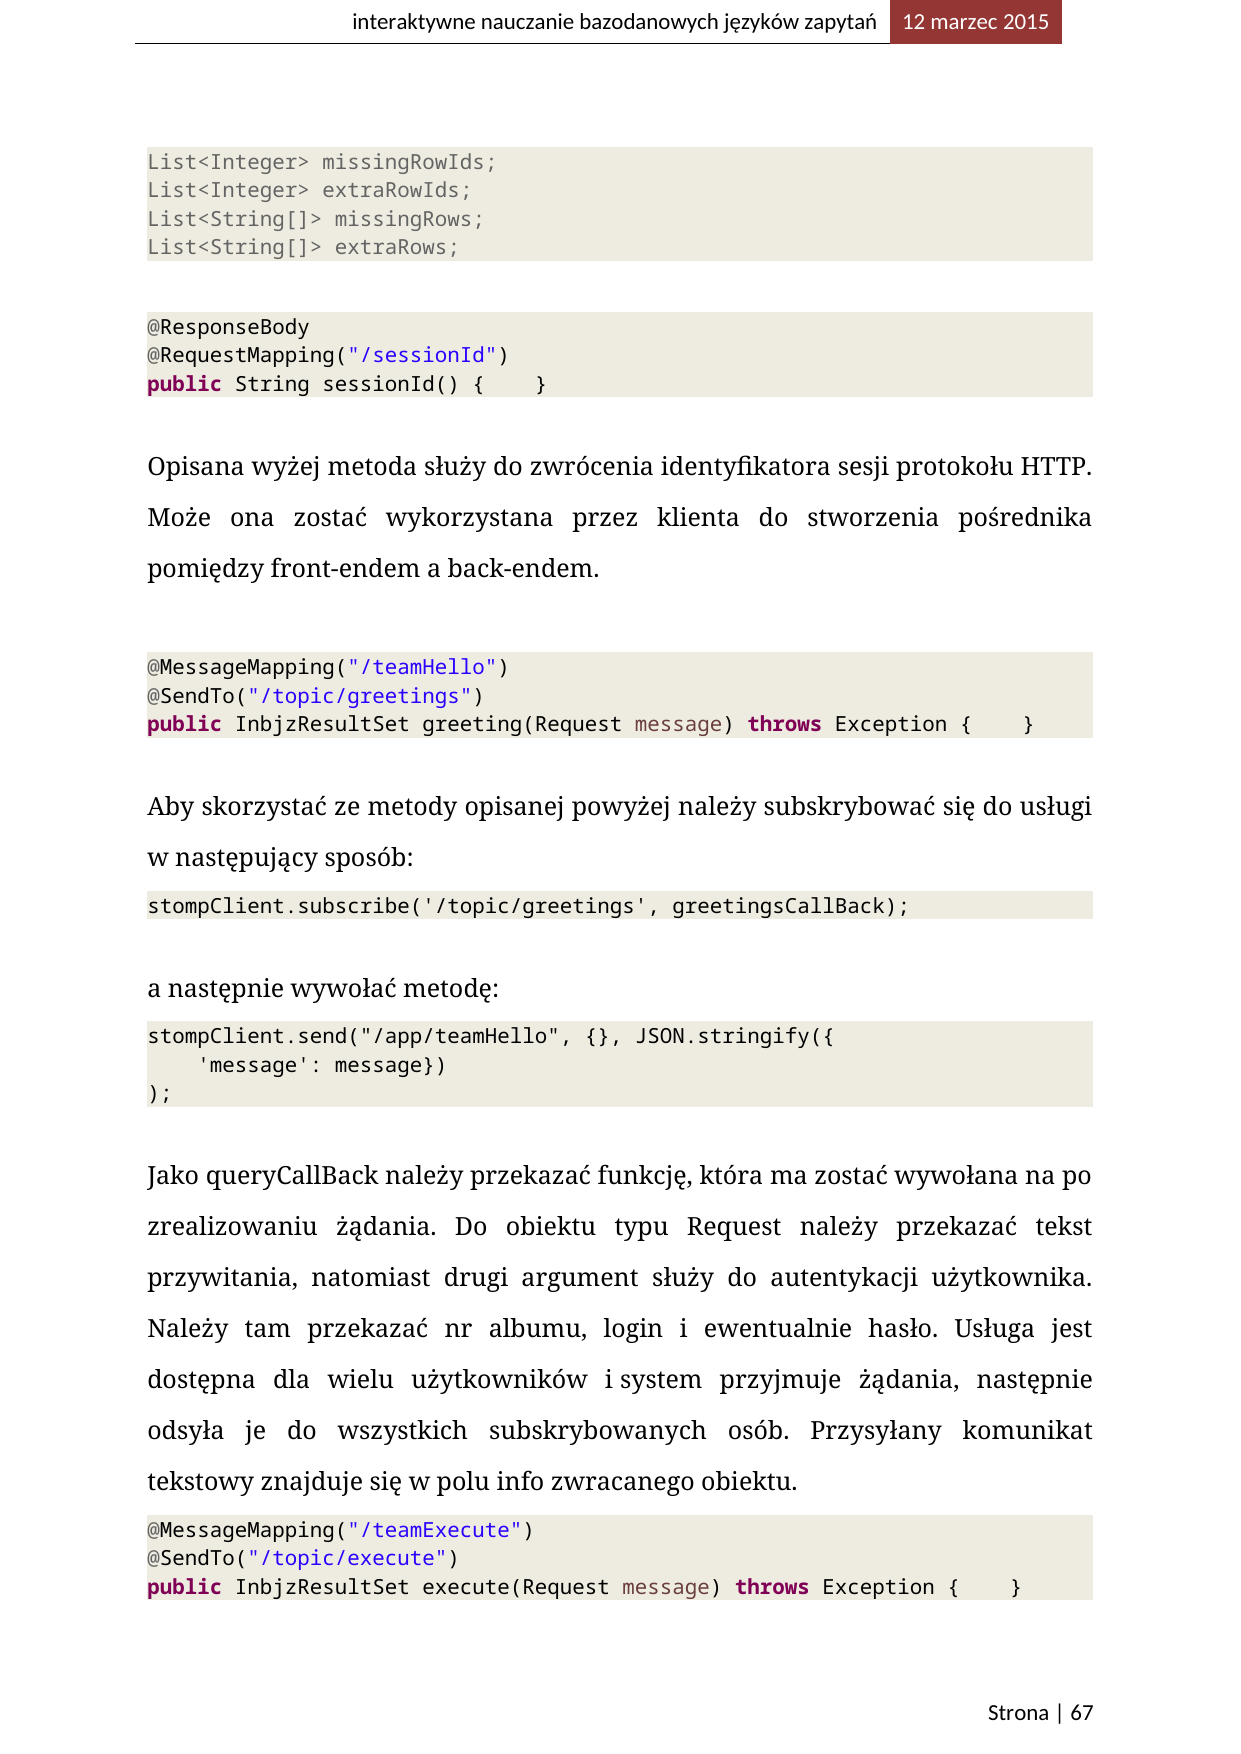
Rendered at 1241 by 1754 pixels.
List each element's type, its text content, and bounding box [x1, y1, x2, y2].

text List<String[]> missingRows; [147, 204, 1093, 232]
text @ResponseBody [147, 312, 1093, 340]
text 'message': message}) [147, 1050, 1093, 1078]
text public InbjzResultSet execute(Request message) throws Exception { } [147, 1572, 1093, 1600]
text a następnie wywołać metodę: [147, 970, 1093, 1004]
text List<String[]> extraRows; [147, 232, 1093, 261]
text public InbjzResultSet greeting(Request message) throws Exception { } [147, 709, 1093, 738]
text @MessageMapping("/teamExecute") [147, 1515, 1093, 1543]
text ); [147, 1078, 1093, 1107]
text @RequestMapping("/sessionId") [147, 340, 1093, 369]
text List<Integer> missingRowIds; [147, 147, 1093, 175]
text stompClient.send("/app/teamHello", {}, JSON.stringify({ [147, 1021, 1093, 1050]
text List<Integer> extraRowIds; [147, 175, 1093, 204]
text @MessageMapping("/teamHello") [147, 652, 1093, 681]
text Opisana wyżej metoda służy do zwrócenia identyfikatora sesji protokołu HTTP. Może ona zostać wykorzystana przez klienta do stworzenia pośrednika pomiędzy front-endem a back-endem. [147, 448, 1093, 584]
text @SendTo("/topic/execute") [147, 1543, 1093, 1572]
text Jako queryCallBack należy przekazać funkcję, która ma zostać wywołana na po zrealizowaniu żądania. Do obiektu typu Request należy przekazać tekst przywitania, natomiast drugi argument służy do autentykacji użytkownika. Należy tam przekazać nr albumu, login i ewentualnie hasło. Usługa jest dostępna dla wielu użytkowników i system przyjmuje żądania, następnie odsyła je do wszystkich subskrybowanych osób. Przysyłany komunikat tekstowy znajduje się w polu info zwracanego obiektu. [147, 1158, 1093, 1498]
text public String sessionId() { } [147, 369, 1093, 397]
text Aby skorzystać ze metody opisanej powyżej należy subskrybować się do usługi w następujący sposób: [147, 789, 1093, 874]
text stompClient.subscribe('/topic/greetings', greetingsCallBack); [147, 891, 1093, 919]
text @SendTo("/topic/greetings") [147, 681, 1093, 709]
